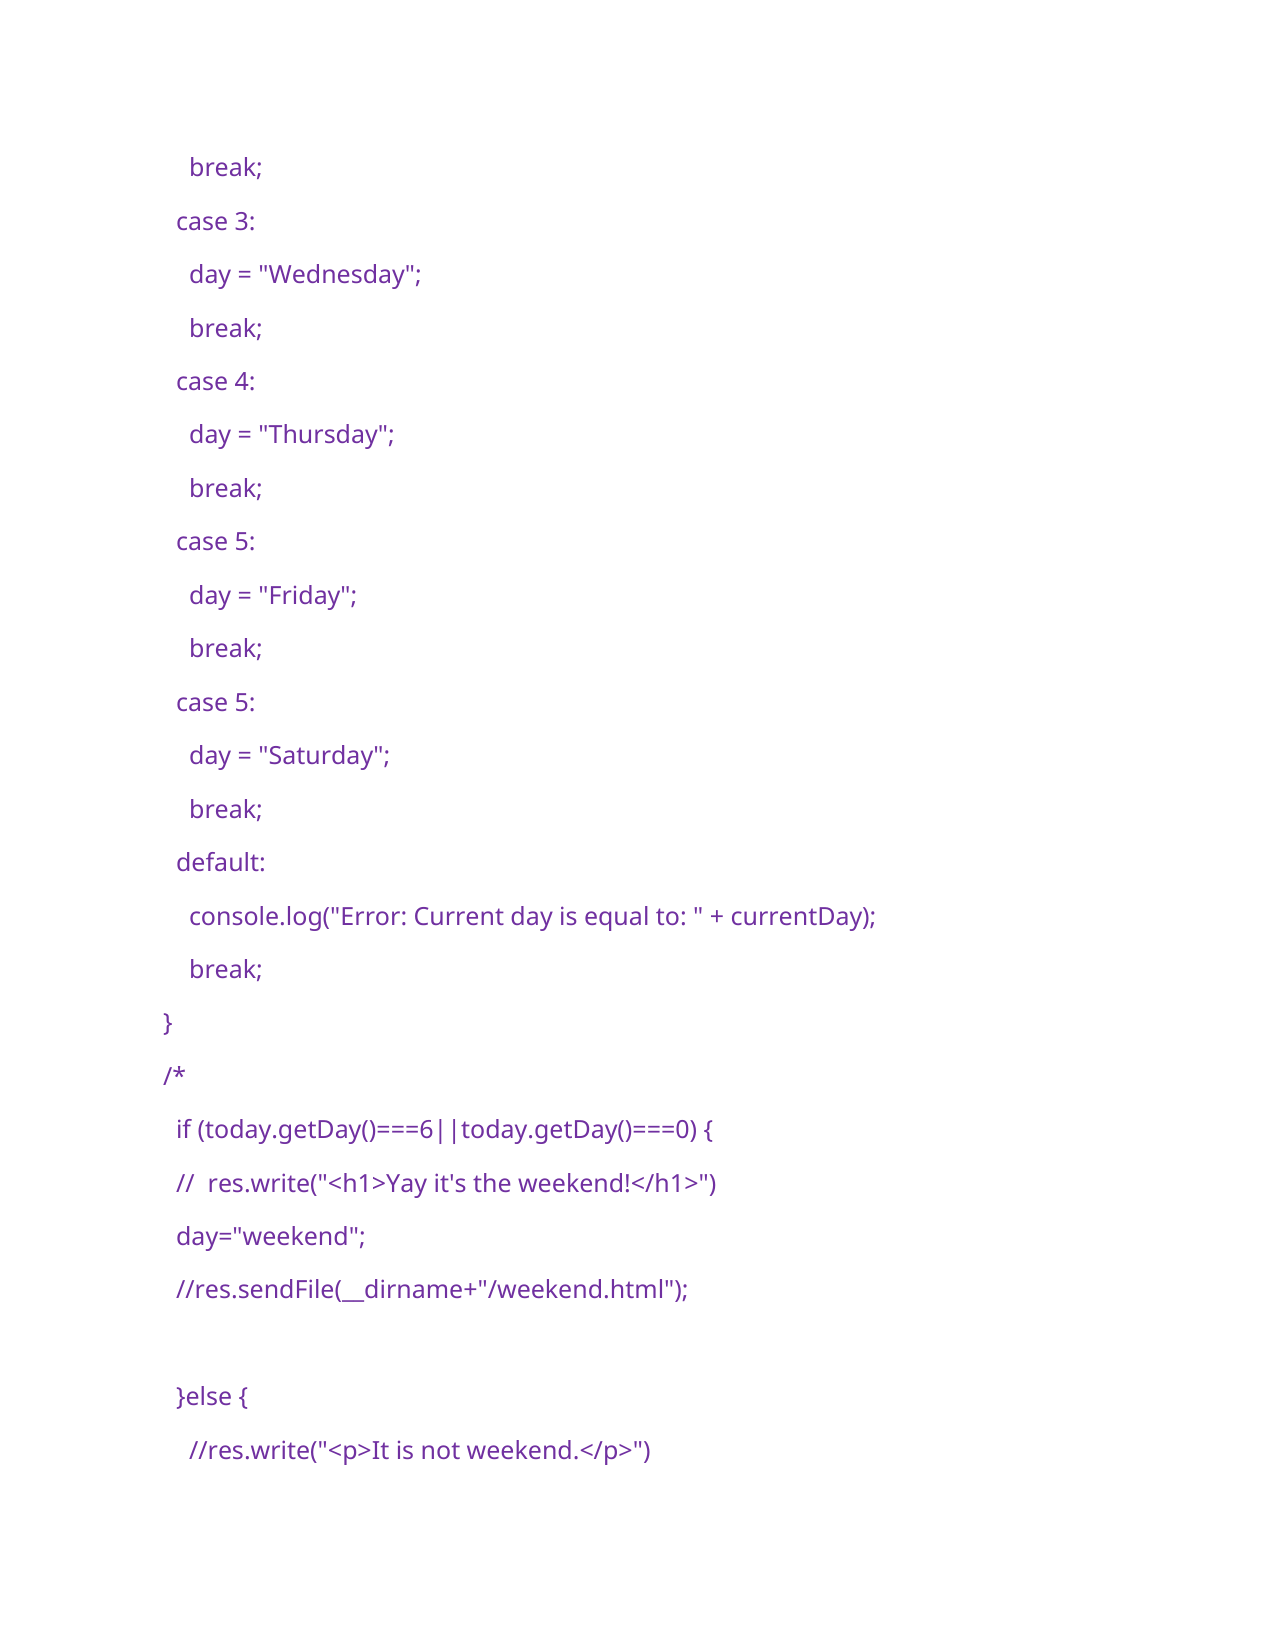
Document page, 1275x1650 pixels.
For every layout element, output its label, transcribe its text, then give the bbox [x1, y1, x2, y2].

text //res.write("<p>It is not weekend.</p>") [150, 1432, 1125, 1467]
text day = "Thursday"; [150, 417, 1125, 451]
text day = "Wednesday"; [150, 257, 1125, 291]
text default: [150, 845, 1125, 879]
text case 5: [150, 684, 1125, 718]
text day = "Saturday"; [150, 738, 1125, 772]
text break; [150, 471, 1125, 505]
text console.log("Error: Current day is equal to: " + currentDay); [150, 898, 1125, 932]
text break; [150, 791, 1125, 825]
text }else { [150, 1379, 1125, 1413]
text break; [150, 631, 1125, 665]
text case 4: [150, 364, 1125, 398]
text break; [150, 310, 1125, 344]
text day = "Friday"; [150, 577, 1125, 612]
text /* [150, 1058, 1125, 1092]
text if (today.getDay()===6||today.getDay()===0) { [150, 1112, 1125, 1146]
text day="weekend"; [150, 1219, 1125, 1253]
text case 5: [150, 524, 1125, 558]
text } [150, 1005, 1125, 1039]
text // res.write("<h1>Yay it's the weekend!</h1>") [150, 1165, 1125, 1199]
text case 3: [150, 203, 1125, 237]
text break; [150, 952, 1125, 986]
text break; [150, 150, 1125, 184]
text //res.sendFile(__dirname+"/weekend.html"); [150, 1272, 1125, 1306]
